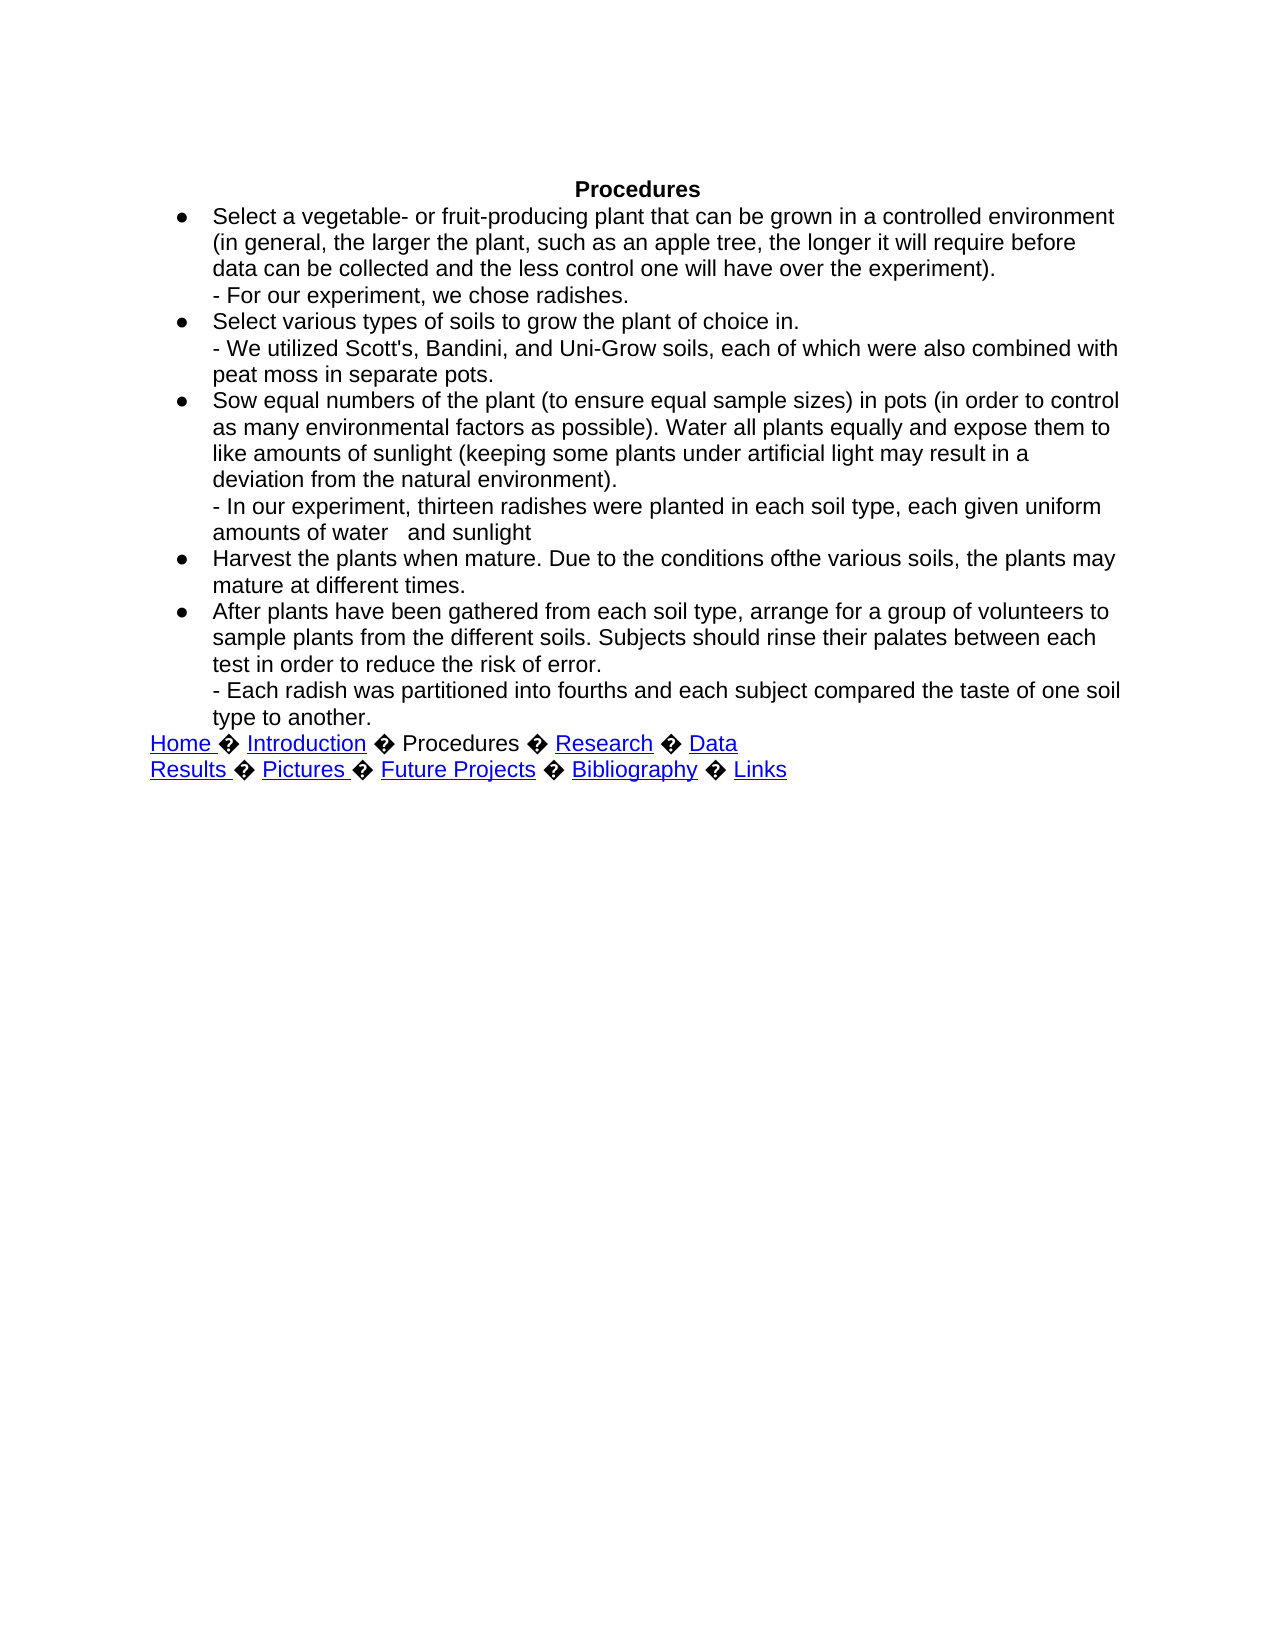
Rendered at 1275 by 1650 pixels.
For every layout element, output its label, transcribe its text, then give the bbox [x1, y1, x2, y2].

list Sow equal numbers of the plant (to ensure equal sample sizes) in pots (in order to control as many environmental factors as possible). Water all plants equally and expose them to like amounts of sunlight (keeping some plants under artificial light may result in a deviation from the natural environment). - In our experiment, thirteen radishes were planted in each soil type, each given uniform amounts of water and sunlight [175, 387, 1125, 545]
list Select various types of soils to grow the plant of choice in. - We utilized Scott's, Bandini, and Uni-Grow soils, each of which were also combined with peat moss in separate pots. [175, 308, 1125, 387]
list Harvest the plants when mature. Due to the conditions ofthe various soils, the plants may mature at different times. [175, 545, 1125, 598]
text Procedures [150, 176, 1125, 203]
list After plants have been gathered from each soil type, arrange for a group of volunteers to sample plants from the different soils. Subjects should rinse their palates between each test in order to reduce the risk of error. - Each radish was partitioned into fourths and each subject compared the taste of one soil type to another. [175, 598, 1125, 730]
list Select a vegetable- or fruit-producing plant that can be grown in a controlled environment (in general, the larger the plant, such as an apple tree, the longer it will require before data can be collected and the less control one will have over the experiment). - For our experiment, we chose radishes. [175, 203, 1125, 308]
text Home � Introduction � Procedures � Research � Data Results � Pictures � Future Projects � Bibliography � Links [150, 730, 1125, 782]
